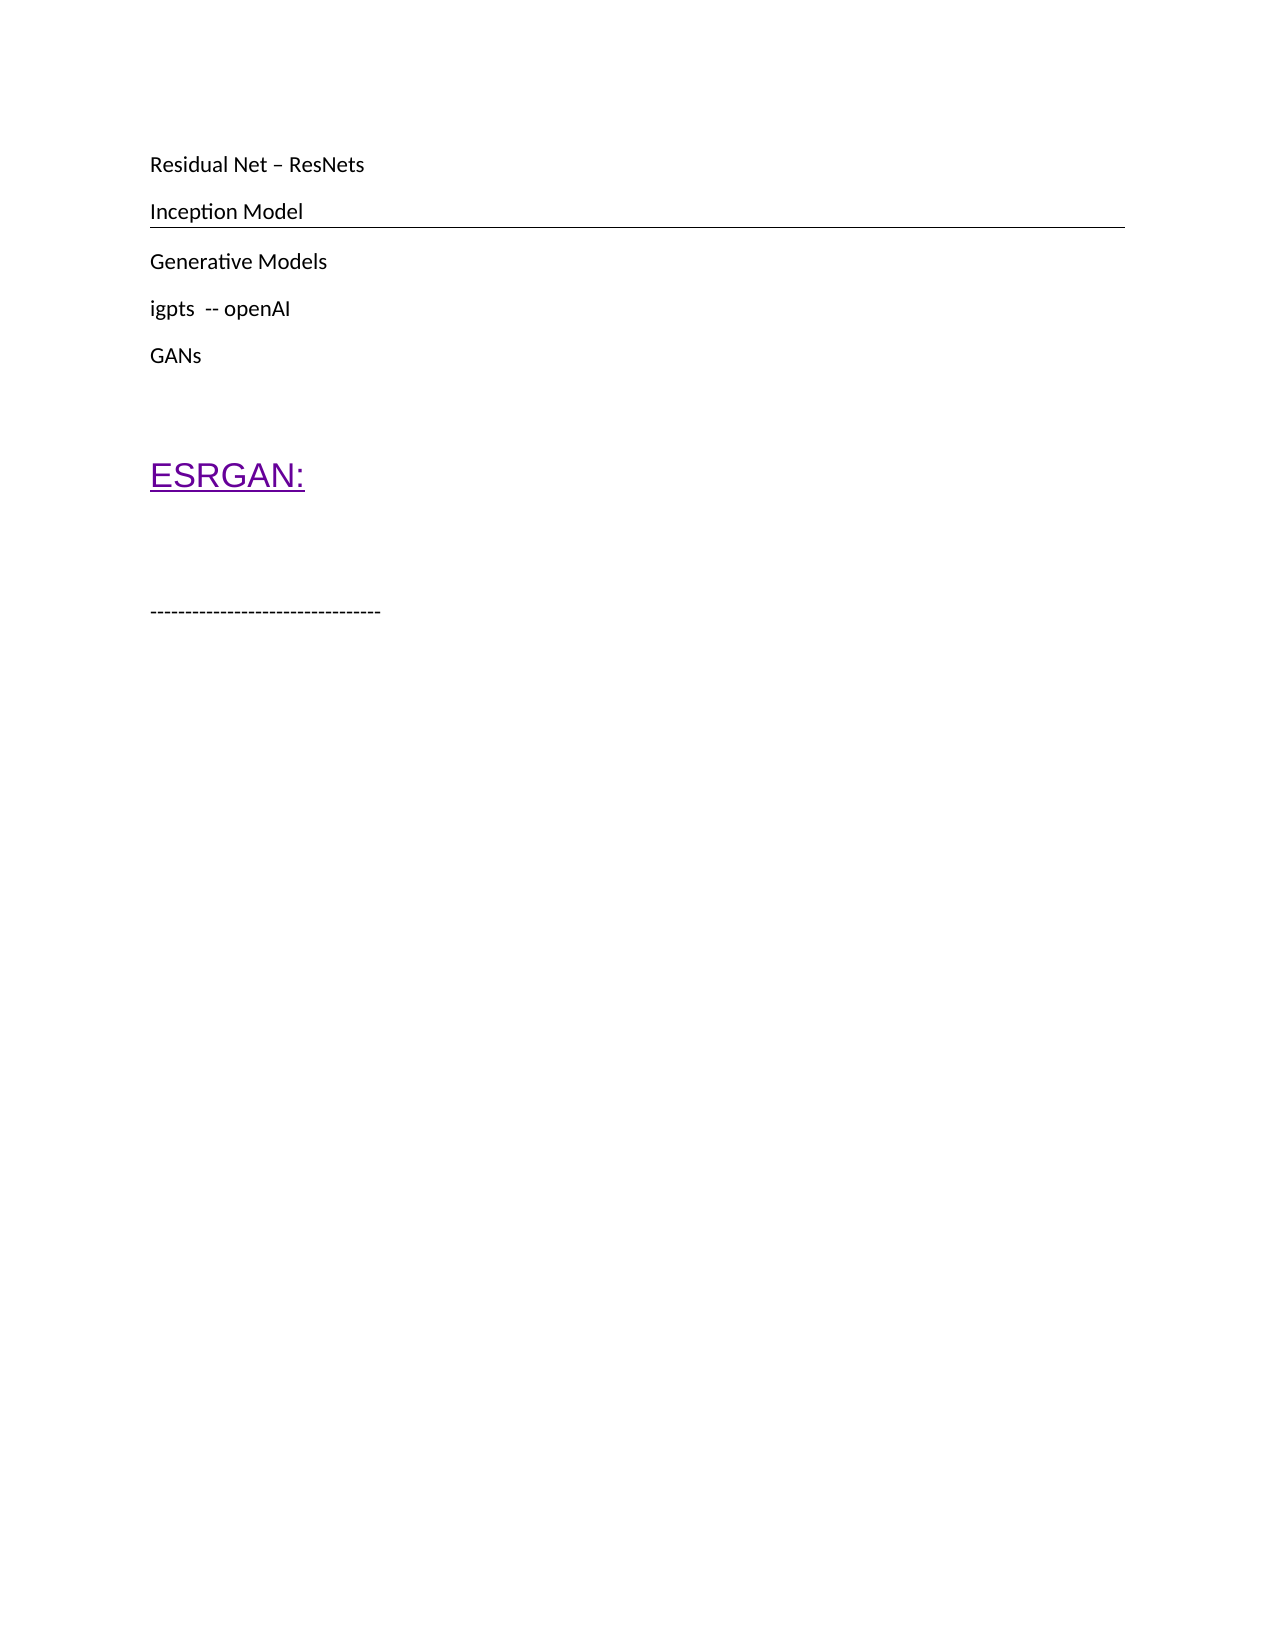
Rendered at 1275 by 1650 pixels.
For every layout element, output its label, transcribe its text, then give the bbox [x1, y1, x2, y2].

text Residual Net – ResNets [150, 150, 1125, 178]
text --------------------------------- [150, 597, 1125, 625]
text Generative Models [150, 247, 1125, 275]
text ESRGAN: [150, 416, 1125, 495]
text igpts -- openAI [150, 294, 1125, 322]
text GANs [150, 341, 1125, 369]
text Inception Model [150, 197, 1125, 227]
